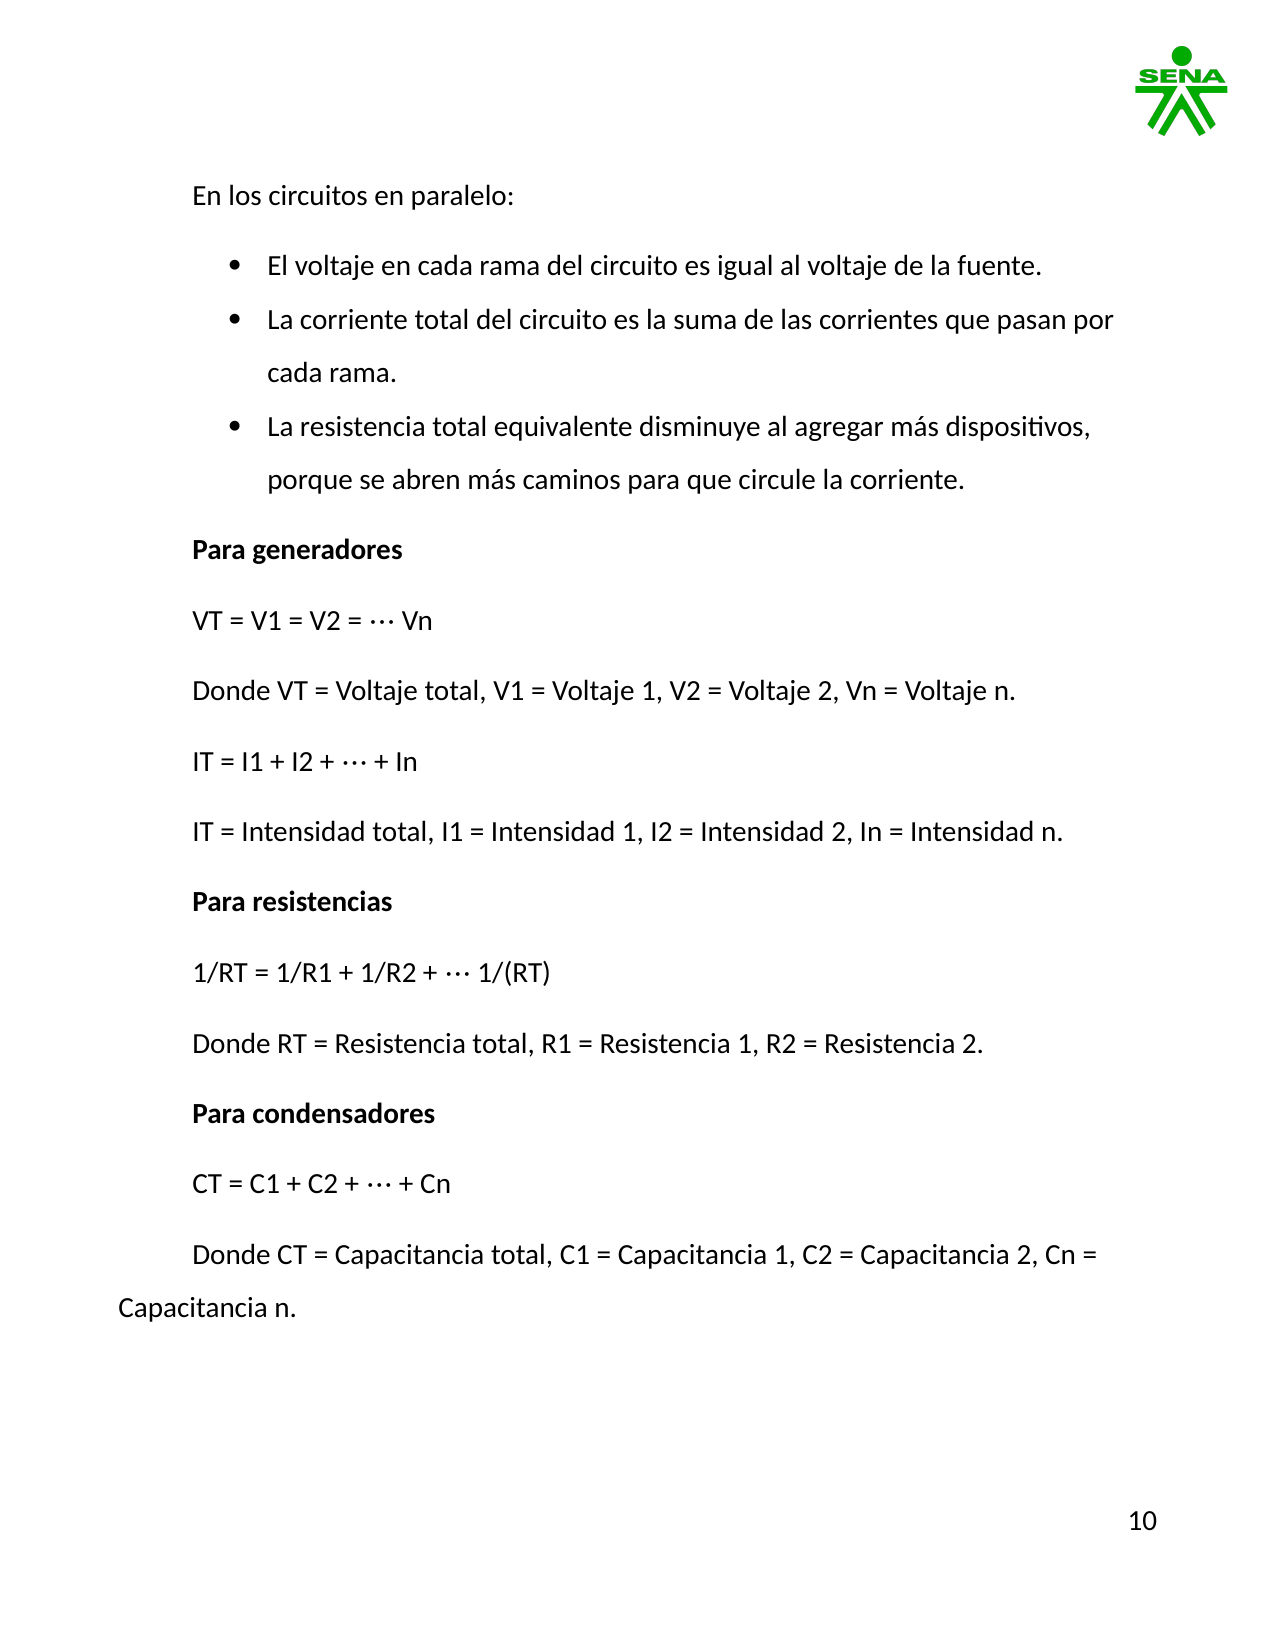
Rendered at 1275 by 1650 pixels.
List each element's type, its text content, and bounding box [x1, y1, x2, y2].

list La corriente total del circuito es la suma de las corrientes que pasan por cada rama. [229, 301, 1157, 390]
text Para generadores [118, 531, 1157, 567]
list La resistencia total equivalente disminuye al agregar más dispositivos, porque se abren más caminos para que circule la corriente. [229, 408, 1157, 497]
text En los circuitos en paralelo: [118, 177, 1157, 213]
text Para condensadores [118, 1095, 1157, 1130]
list El voltaje en cada rama del circuito es igual al voltaje de la fuente. [229, 247, 1157, 283]
text Para resistencias [118, 883, 1157, 919]
text IT = Intensidad total, I1 = Intensidad 1, I2 = Intensidad 2, In = Intensidad n. [118, 813, 1157, 849]
text Donde RT = Resistencia total, R1 = Resistencia 1, R2 = Resistencia 2. [118, 1025, 1157, 1060]
text Donde CT = Capacitancia total, C1 = Capacitancia 1, C2 = Capacitancia 2, Cn = Capacitancia n. [118, 1236, 1157, 1325]
picture [1135, 46, 1228, 136]
text VT = V1 = V2 = ⋯ Vn [118, 601, 1157, 637]
text IT = I1 + I2 + ⋯ + In [118, 742, 1157, 779]
text 1/RT = 1/R1 + 1/R2 + ⋯ 1/(RT) [118, 954, 1157, 990]
text CT = C1 + C2 + ⋯ + Cn [118, 1165, 1157, 1201]
text Donde VT = Voltaje total, V1 = Voltaje 1, V2 = Voltaje 2, Vn = Voltaje n. [118, 672, 1157, 708]
